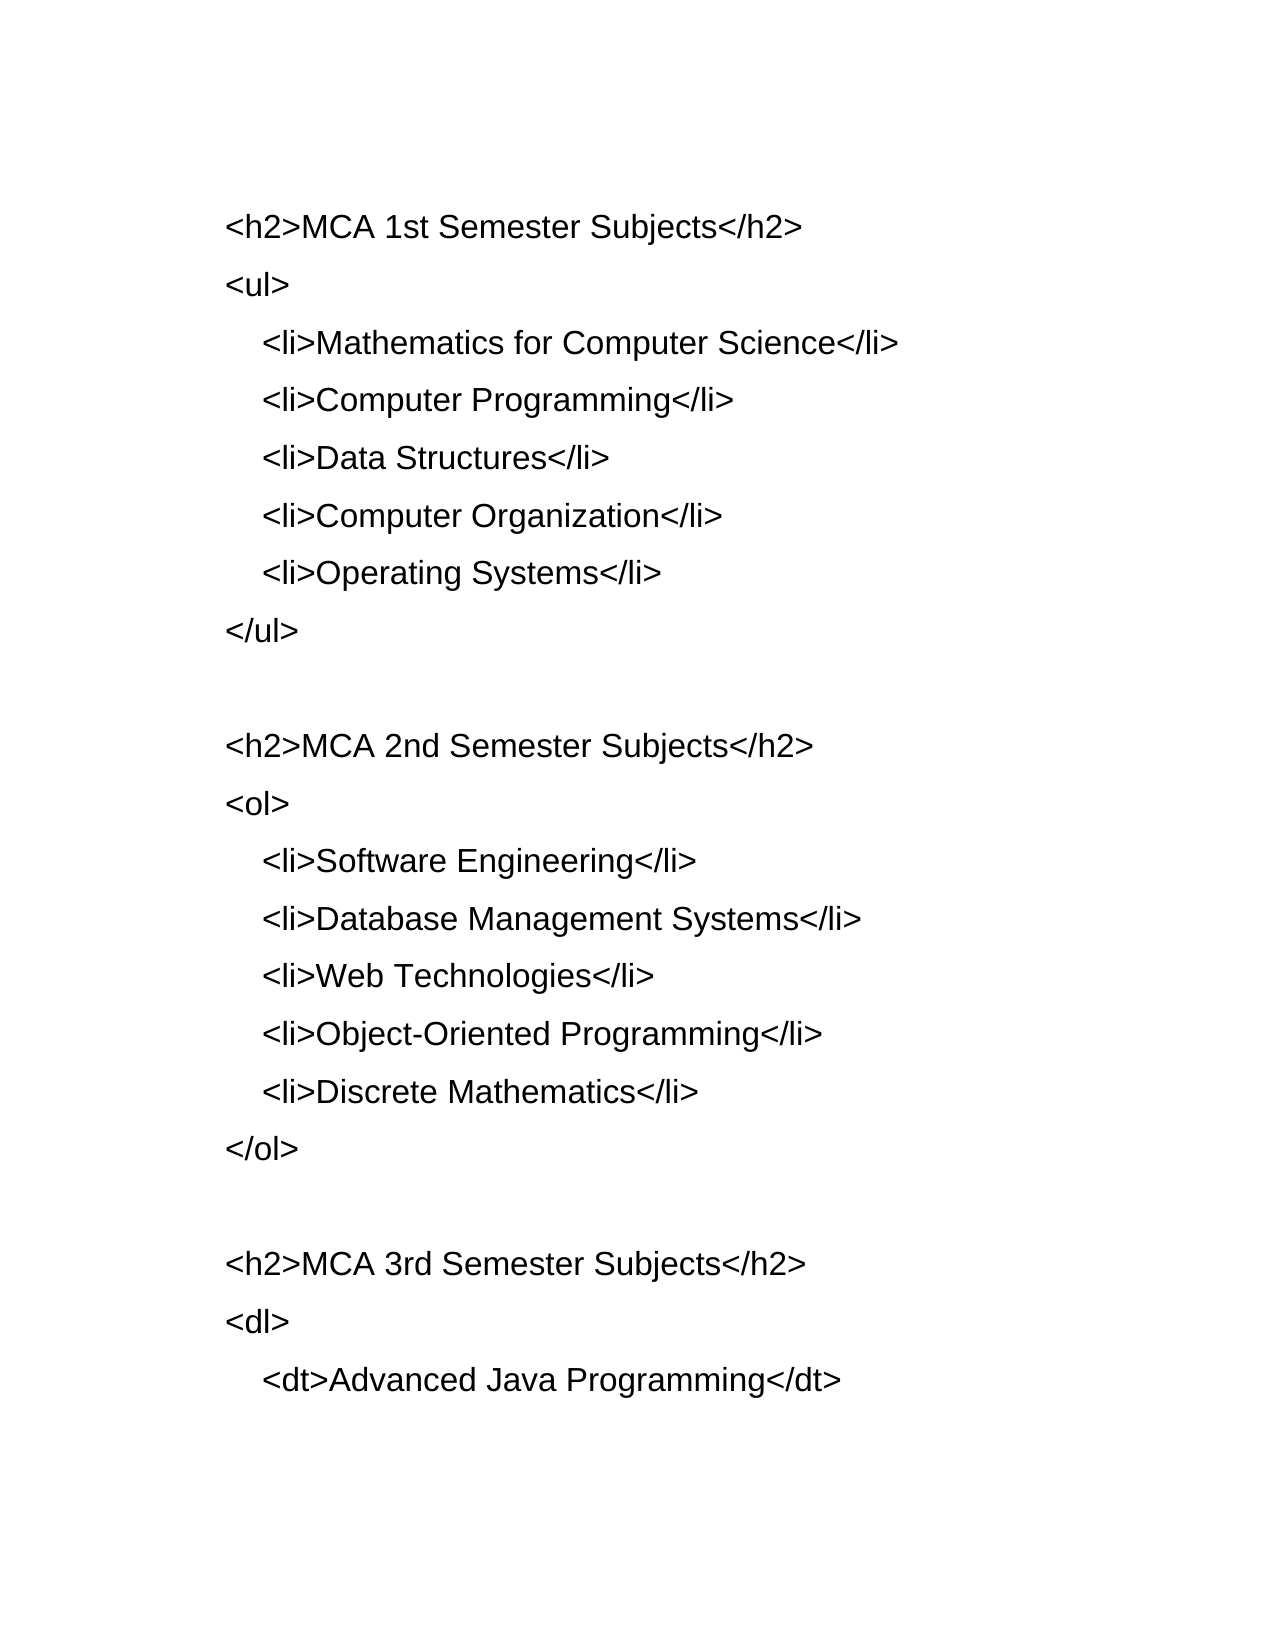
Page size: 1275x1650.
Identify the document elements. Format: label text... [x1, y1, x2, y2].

list <li>Mathematics for Computer Science</li> [225, 323, 1125, 361]
list <dt>Advanced Java Programming</dt> [225, 1360, 1125, 1398]
list <ol> [225, 784, 1125, 822]
list <h2>MCA 2nd Semester Subjects</h2> [225, 726, 1125, 764]
list <li>Software Engineering</li> [225, 841, 1125, 880]
list <dl> [225, 1302, 1125, 1341]
list <li>Discrete Mathematics</li> [225, 1072, 1125, 1110]
list </ul> [225, 611, 1125, 649]
list <li>Operating Systems</li> [225, 553, 1125, 592]
list <li>Database Management Systems</li> [225, 899, 1125, 937]
list <li>Computer Programming</li> [225, 380, 1125, 419]
list <li>Web Technologies</li> [225, 956, 1125, 995]
list <h2>MCA 1st Semester Subjects</h2> [225, 208, 1125, 246]
list <li>Computer Organization</li> [225, 496, 1125, 534]
list </ol> [225, 1129, 1125, 1168]
list <h2>MCA 3rd Semester Subjects</h2> [225, 1244, 1125, 1283]
list <ul> [225, 265, 1125, 304]
list <li>Data Structures</li> [225, 438, 1125, 476]
list <li>Object-Oriented Programming</li> [225, 1014, 1125, 1052]
